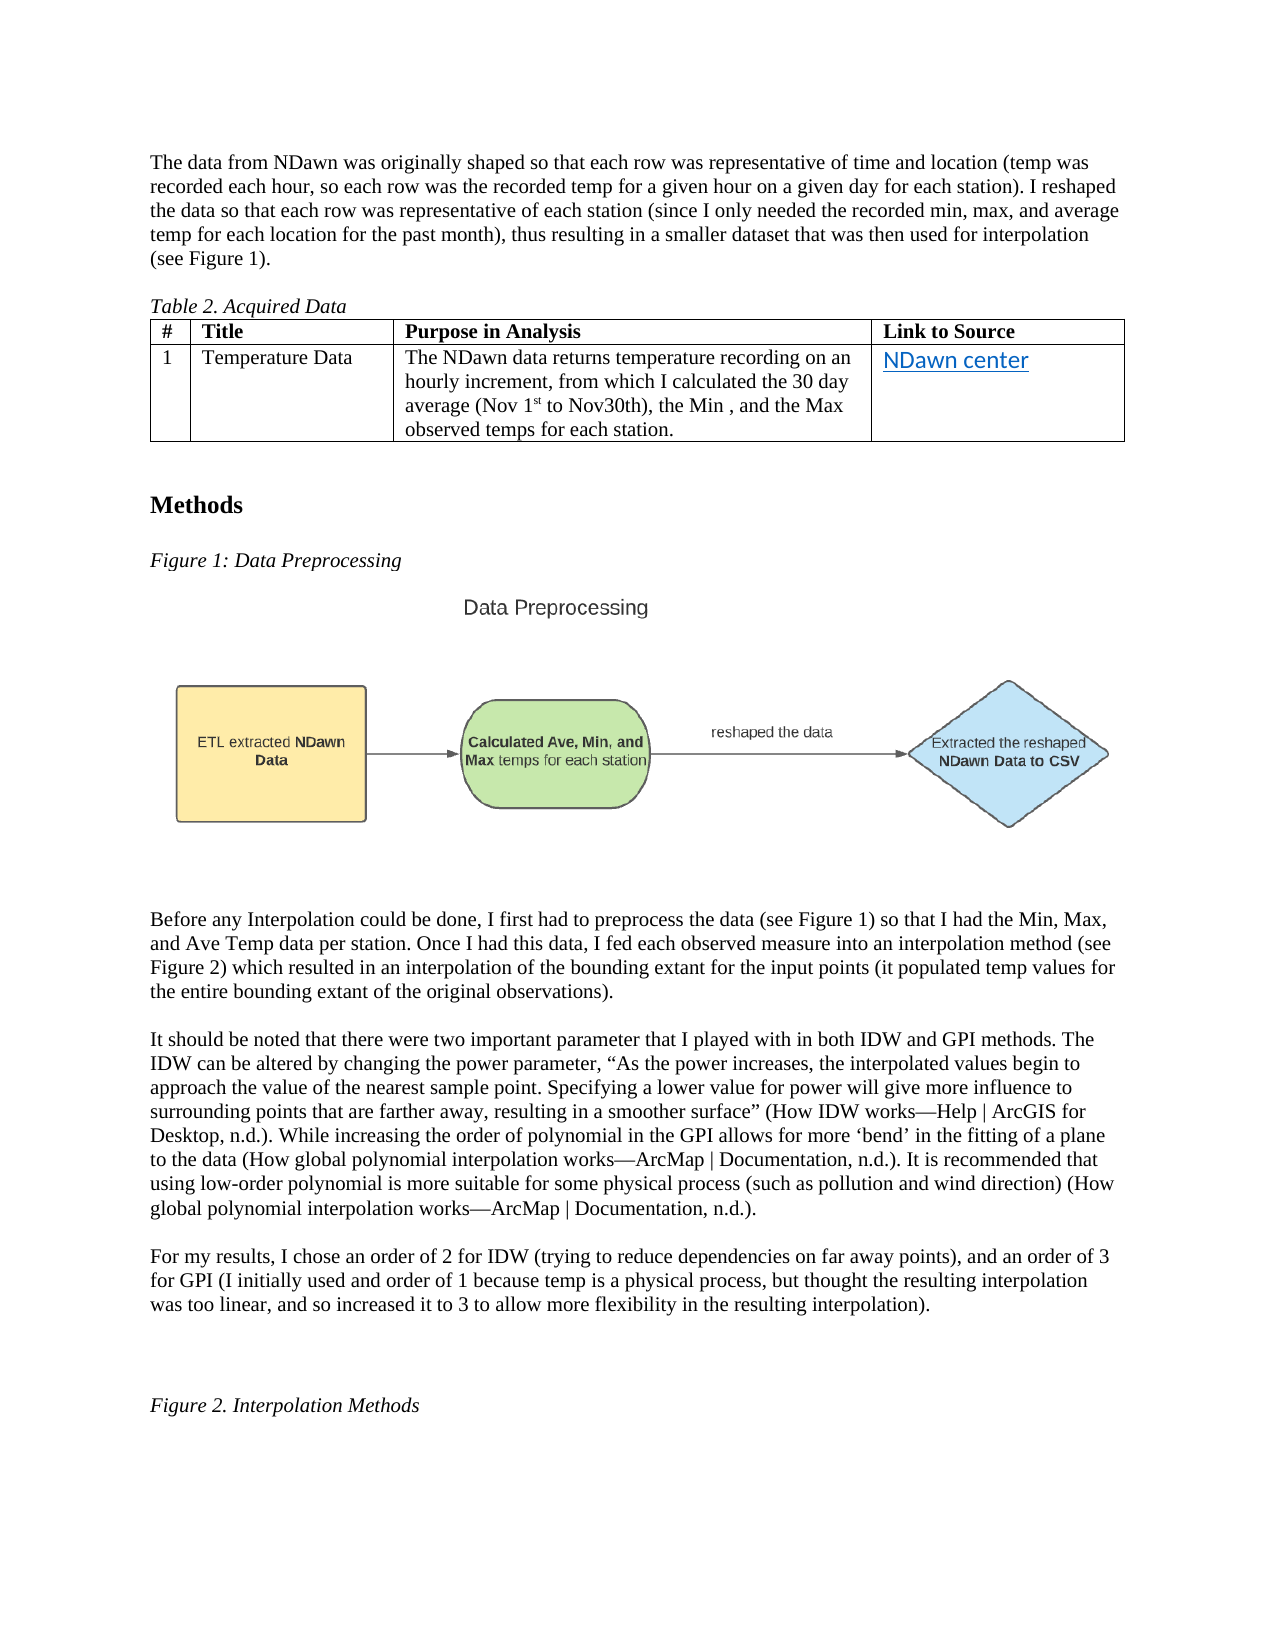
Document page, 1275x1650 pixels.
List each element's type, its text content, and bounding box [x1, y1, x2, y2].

text Table 2. Acquired Data [150, 294, 1125, 318]
table_header # [151, 320, 190, 343]
text It should be noted that there were two important parameter that I played with in both IDW and GPI methods. The IDW can be altered by changing the power parameter, “As the power increases, the interpolated values begin to approach the value of the nearest sample point. Specifying a lower value for power will give more influence to surrounding points that are farther away, resulting in a smoother surface” (How IDW works—Help | ArcGIS for Desktop, n.d.). While increasing the order of polynomial in the GPI allows for more ‘bend’ in the fitting of a plane to the data (How global polynomial interpolation works—ArcMap | Documentation, n.d.). It is recommended that using low-order polynomial is more suitable for some physical process (such as pollution and wind direction) (How global polynomial interpolation works—ArcMap | Documentation, n.d.). [150, 1027, 1125, 1219]
table_header Link to Source [872, 320, 1124, 343]
text Methods [150, 490, 1125, 519]
table_header Purpose in Analysis [394, 320, 871, 343]
table_cell 1 [151, 345, 190, 441]
table_cell The NDawn data returns temperature recording on an hourly increment, from which I calculated the 30 day average (Nov 1st to Nov30th), the Min , and the Max observed temps for each station. [394, 345, 871, 441]
table_cell Temperature Data [191, 345, 393, 441]
text Figure 2. Interpolation Methods [150, 1393, 1125, 1417]
text Before any Interpolation could be done, I first had to preprocess the data (see Figure 1) so that I had the Min, Max, and Ave Temp data per station. Once I had this data, I fed each observed measure into an interpolation method (see Figure 2) which resulted in an interpolation of the bounding extant for the input points (it populated temp values for the entire bounding extant of the original observations). [150, 907, 1125, 1003]
text Figure 1: Data Preprocessing [150, 547, 1125, 571]
table_header Title [191, 320, 393, 343]
text For my results, I chose an order of 2 for IDW (trying to reduce dependencies on far away points), and an order of 3 for GPI (I initially used and order of 1 because temp is a physical process, but thought the resulting interpolation was too linear, and so increased it to 3 to allow more flexibility in the resulting interpolation). [150, 1243, 1125, 1316]
text The data from NDawn was originally shaped so that each row was representative of time and location (temp was recorded each hour, so each row was the recorded temp for a given hour on a given day for each station). I reshaped the data so that each row was representative of each station (since I only needed the recorded min, max, and average temp for each location for the past month), thus resulting in a smaller dataset that was then used for interpolation (see Figure 1). [150, 150, 1125, 270]
picture [150, 571, 1125, 878]
table_cell NDawn center [872, 345, 1124, 441]
